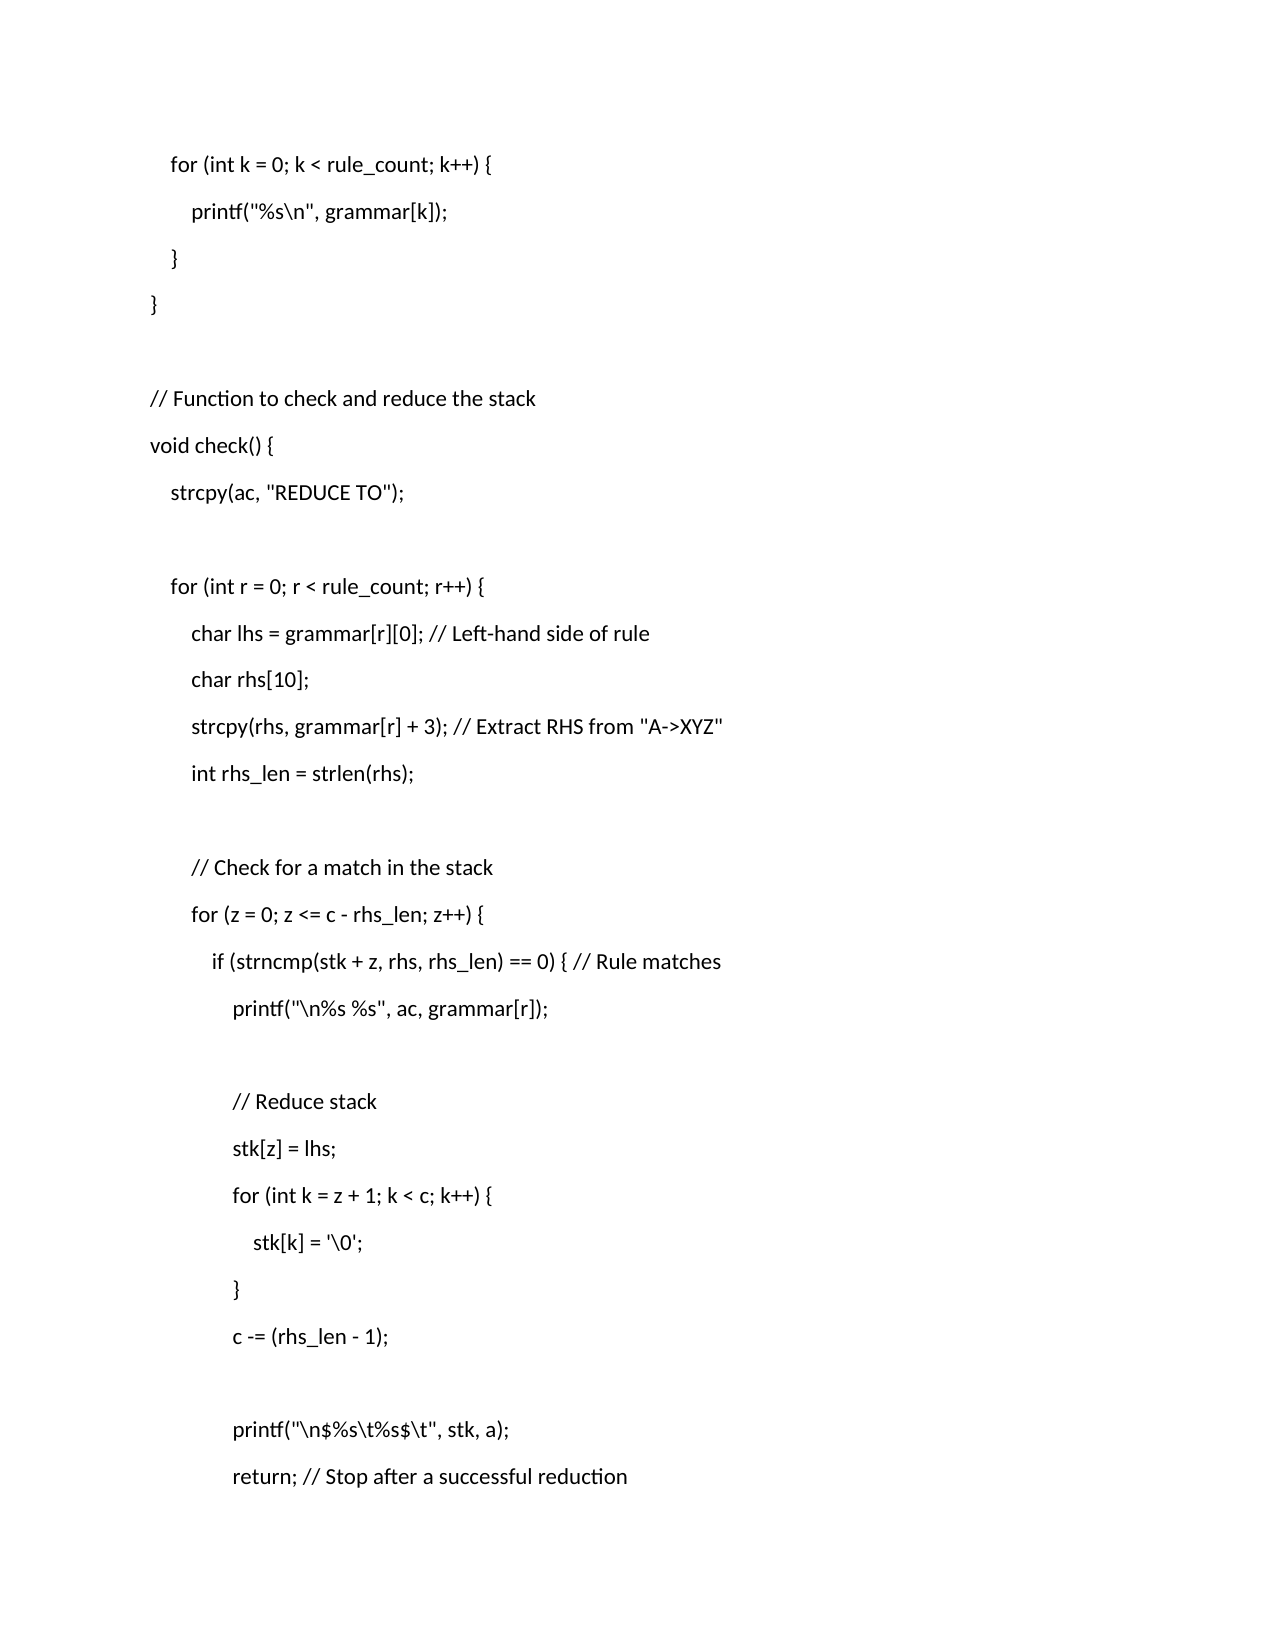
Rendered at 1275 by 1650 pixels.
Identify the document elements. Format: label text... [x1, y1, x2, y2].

text return; // Stop after a successful reduction [150, 1462, 1125, 1491]
text for (z = 0; z <= c - rhs_len; z++) { [150, 900, 1125, 928]
text } [150, 291, 1125, 319]
text stk[z] = lhs; [150, 1134, 1125, 1162]
text // Check for a match in the stack [150, 853, 1125, 881]
text printf("%s\n", grammar[k]); [150, 197, 1125, 225]
text int rhs_len = strlen(rhs); [150, 759, 1125, 787]
text if (strncmp(stk + z, rhs, rhs_len) == 0) { // Rule matches [150, 947, 1125, 975]
text } [150, 244, 1125, 272]
text // Reduce stack [150, 1087, 1125, 1116]
text char rhs[10]; [150, 666, 1125, 694]
text c -= (rhs_len - 1); [150, 1322, 1125, 1350]
text for (int k = 0; k < rule_count; k++) { [150, 150, 1125, 178]
text strcpy(rhs, grammar[r] + 3); // Extract RHS from "A->XYZ" [150, 712, 1125, 741]
text printf("\n%s %s", ac, grammar[r]); [150, 994, 1125, 1022]
text for (int r = 0; r < rule_count; r++) { [150, 572, 1125, 600]
text } [150, 1275, 1125, 1303]
text stk[k] = '\0'; [150, 1228, 1125, 1256]
text printf("\n$%s\t%s$\t", stk, a); [150, 1416, 1125, 1444]
text void check() { [150, 431, 1125, 459]
text char lhs = grammar[r][0]; // Left-hand side of rule [150, 619, 1125, 647]
text strcpy(ac, "REDUCE TO"); [150, 478, 1125, 506]
text // Function to check and reduce the stack [150, 384, 1125, 412]
text for (int k = z + 1; k < c; k++) { [150, 1181, 1125, 1209]
